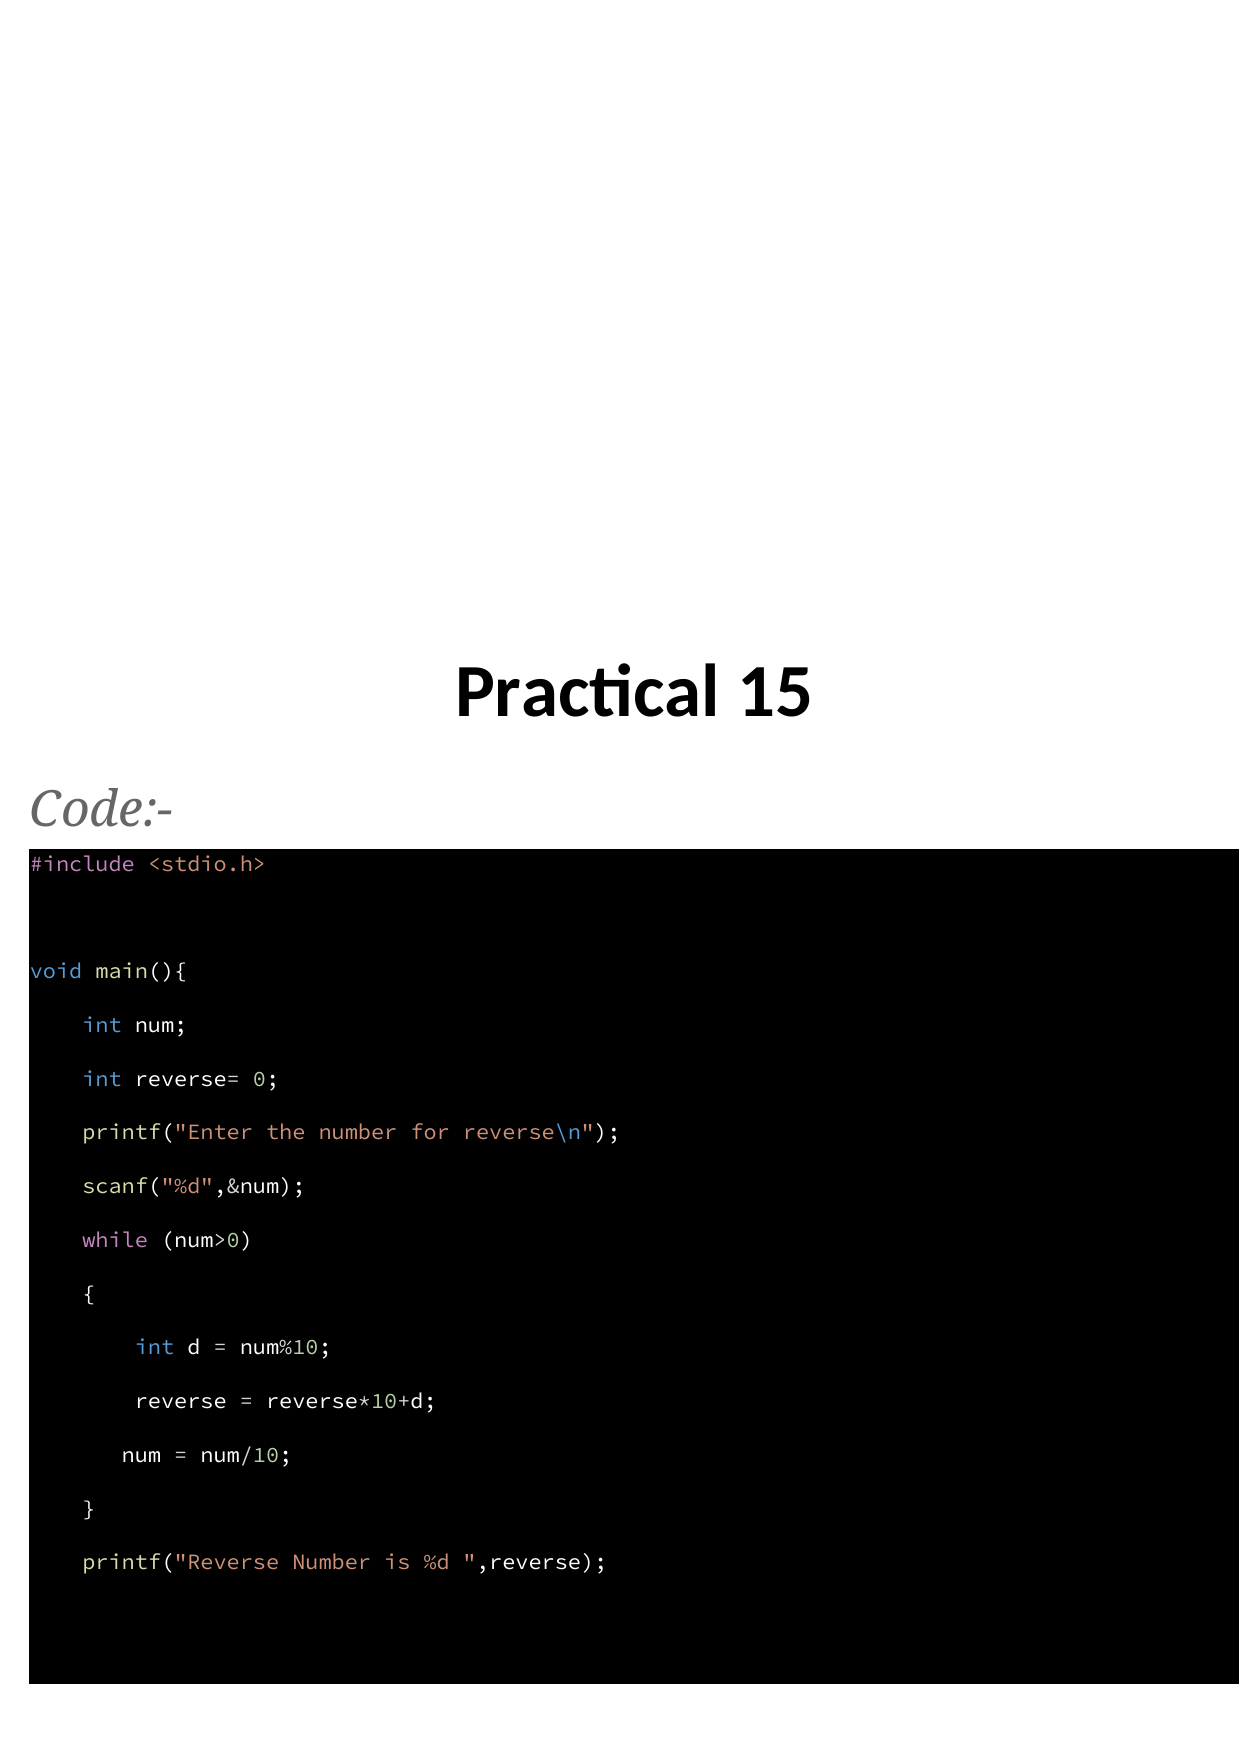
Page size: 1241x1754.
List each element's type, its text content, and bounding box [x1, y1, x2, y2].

text int num; [29, 1011, 1239, 1038]
text int reverse= 0; [29, 1064, 1239, 1092]
text reverse = reverse*10+d; [29, 1387, 1239, 1414]
text int d = num%10; [29, 1333, 1239, 1361]
text printf("Reverse Number is %d ",reverse); [29, 1548, 1239, 1576]
text num = num/10; [29, 1441, 1239, 1468]
text #include <stdio.h> [29, 849, 1239, 877]
text } [29, 1494, 1239, 1522]
text void main(){ [29, 957, 1239, 984]
text { [29, 1279, 1239, 1307]
text scanf("%d",&num); [29, 1172, 1239, 1199]
subtitle Code:- [29, 773, 1239, 841]
text while (num>0) [29, 1226, 1239, 1253]
title Practical 15 [29, 644, 1239, 735]
text printf("Enter the number for reverse\n"); [29, 1118, 1239, 1146]
